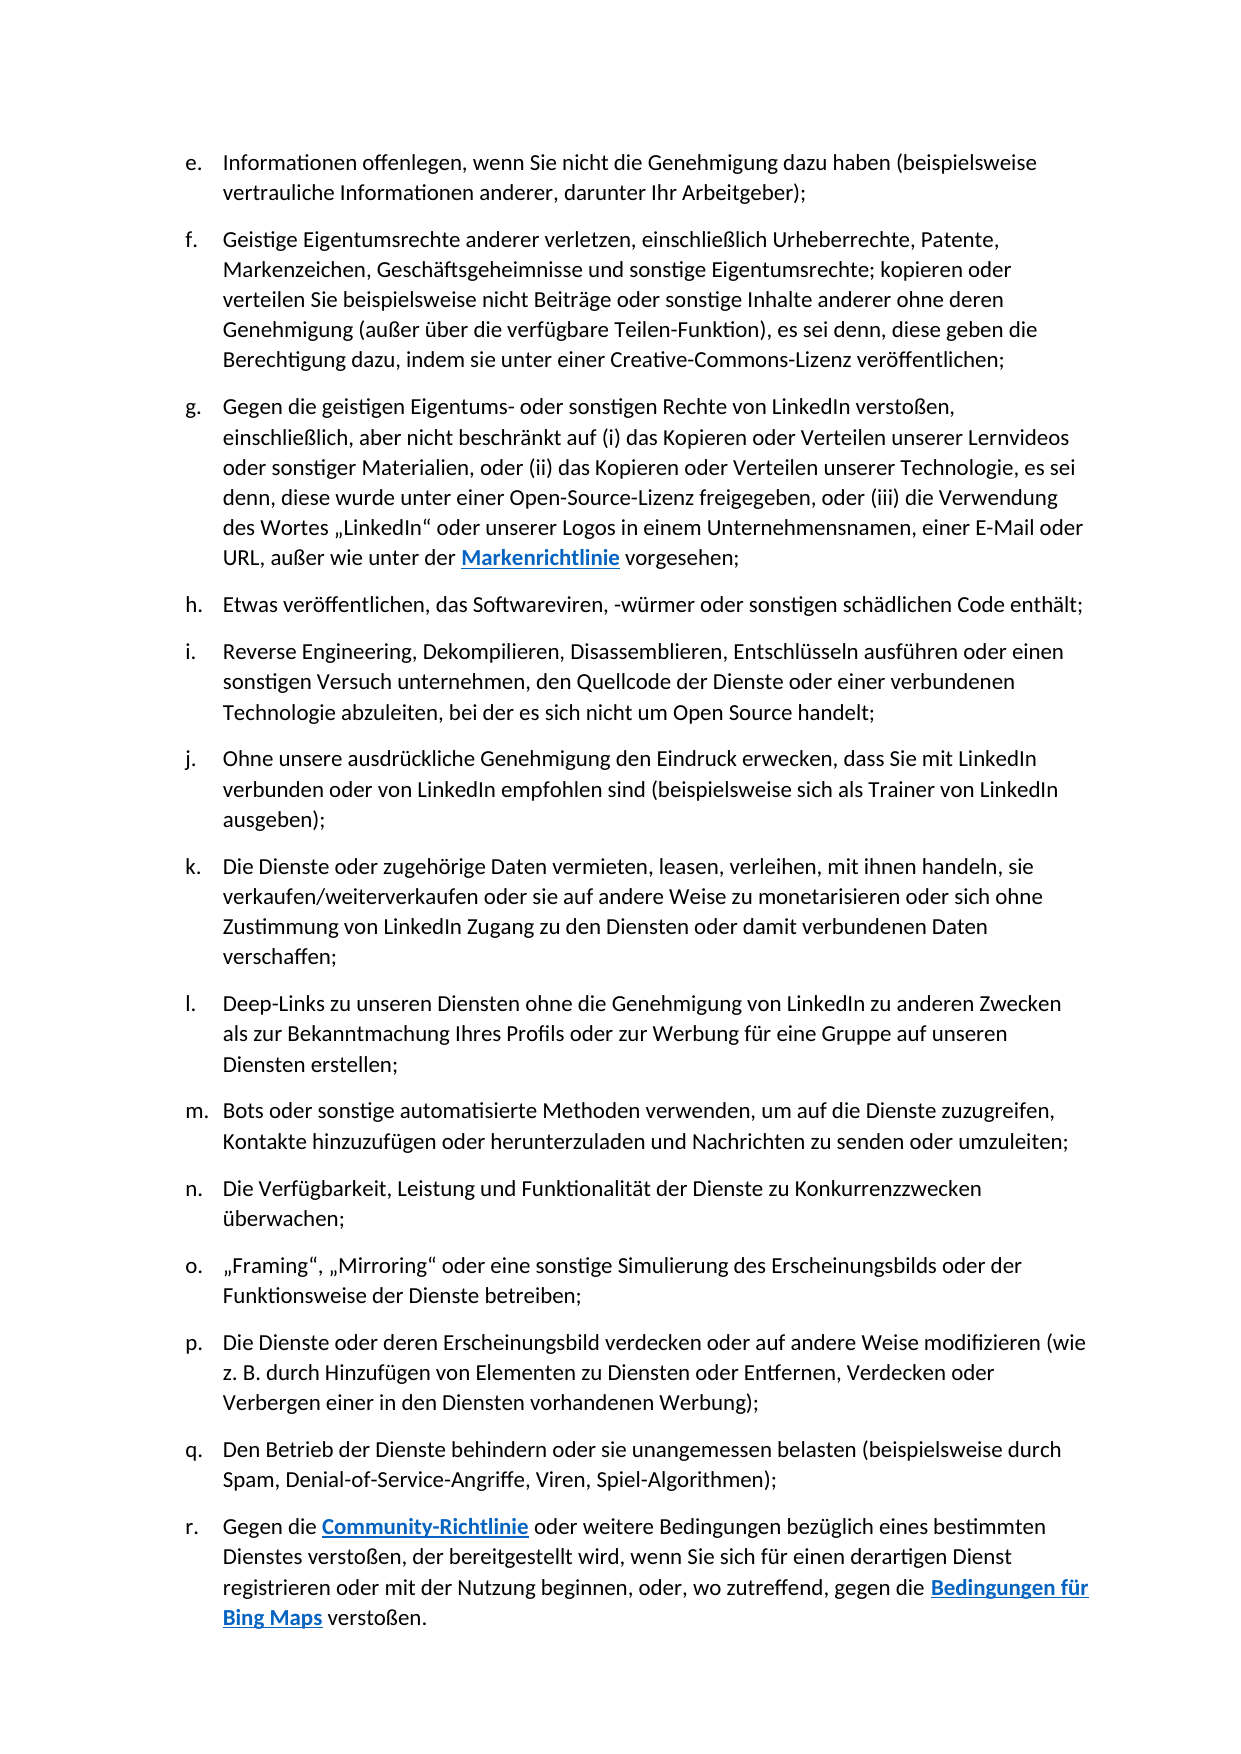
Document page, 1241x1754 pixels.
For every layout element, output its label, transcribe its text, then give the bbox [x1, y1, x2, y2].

list Die Dienste oder deren Erscheinungsbild verdecken oder auf andere Weise modifizieren (wie z. B. durch Hinzufügen von Elementen zu Diensten oder Entfernen, Verdecken oder Verbergen einer in den Diensten vorhandenen Werbung); [185, 1328, 1093, 1416]
list Bots oder sonstige automatisierte Methoden verwenden, um auf die Dienste zuzugreifen, Kontakte hinzuzufügen oder herunterzuladen und Nachrichten zu senden oder umzuleiten; [185, 1097, 1093, 1155]
list Deep-Links zu unseren Diensten ohne die Genehmigung von LinkedIn zu anderen Zwecken als zur Bekanntmachung Ihres Profils oder zur Werbung für eine Gruppe auf unseren Diensten erstellen; [185, 989, 1093, 1078]
list Ohne unsere ausdrückliche Genehmigung den Eindruck erwecken, dass Sie mit LinkedIn verbunden oder von LinkedIn empfohlen sind (beispielsweise sich als Trainer von LinkedIn ausgeben); [185, 744, 1093, 833]
list Die Verfügbarkeit, Leistung und Funktionalität der Dienste zu Konkurrenzzwecken überwachen; [185, 1174, 1093, 1232]
list Gegen die Community-Richtlinie oder weitere Bedingungen bezüglich eines bestimmten Dienstes verstoßen, der bereitgestellt wird, wenn Sie sich für einen derartigen Dienst registrieren oder mit der Nutzung beginnen, oder, wo zutreffend, gegen die Bedingungen für Bing Maps verstoßen. [185, 1512, 1093, 1631]
list Geistige Eigentumsrechte anderer verletzen, einschließlich Urheberrechte, Patente, Markenzeichen, Geschäftsgeheimnisse und sonstige Eigentumsrechte; kopieren oder verteilen Sie beispielsweise nicht Beiträge oder sonstige Inhalte anderer ohne deren Genehmigung (außer über die verfügbare Teilen-Funktion), es sei denn, diese geben die Berechtigung dazu, indem sie unter einer Creative-Commons-Lizenz veröffentlichen; [185, 225, 1093, 373]
list Informationen offenlegen, wenn Sie nicht die Genehmigung dazu haben (beispielsweise vertrauliche Informationen anderer, darunter Ihr Arbeitgeber); [185, 148, 1093, 206]
list Den Betrieb der Dienste behindern oder sie unangemessen belasten (beispielsweise durch Spam, Denial-of-Service-Angriffe, Viren, Spiel-Algorithmen); [185, 1435, 1093, 1493]
list „Framing“, „Mirroring“ oder eine sonstige Simulierung des Erscheinungsbilds oder der Funktionsweise der Dienste betreiben; [185, 1251, 1093, 1309]
list Etwas veröffentlichen, das Softwareviren, -würmer oder sonstigen schädlichen Code enthält; [185, 590, 1093, 618]
list Reverse Engineering, Dekompilieren, Disassemblieren, Entschlüsseln ausführen oder einen sonstigen Versuch unternehmen, den Quellcode der Dienste oder einer verbundenen Technologie abzuleiten, bei der es sich nicht um Open Source handelt; [185, 637, 1093, 726]
list Gegen die geistigen Eigentums- oder sonstigen Rechte von LinkedIn verstoßen, einschließlich, aber nicht beschränkt auf (i) das Kopieren oder Verteilen unserer Lernvideos oder sonstiger Materialien, oder (ii) das Kopieren oder Verteilen unserer Technologie, es sei denn, diese wurde unter einer Open-Source-Lizenz freigegeben, oder (iii) die Verwendung des Wortes „LinkedIn“ oder unserer Logos in einem Unternehmensnamen, einer E-Mail oder URL, außer wie unter der Markenrichtlinie vorgesehen; [185, 392, 1093, 571]
list Die Dienste oder zugehörige Daten vermieten, leasen, verleihen, mit ihnen handeln, sie verkaufen/weiterverkaufen oder sie auf andere Weise zu monetarisieren oder sich ohne Zustimmung von LinkedIn Zugang zu den Diensten oder damit verbundenen Daten verschaffen; [185, 852, 1093, 970]
